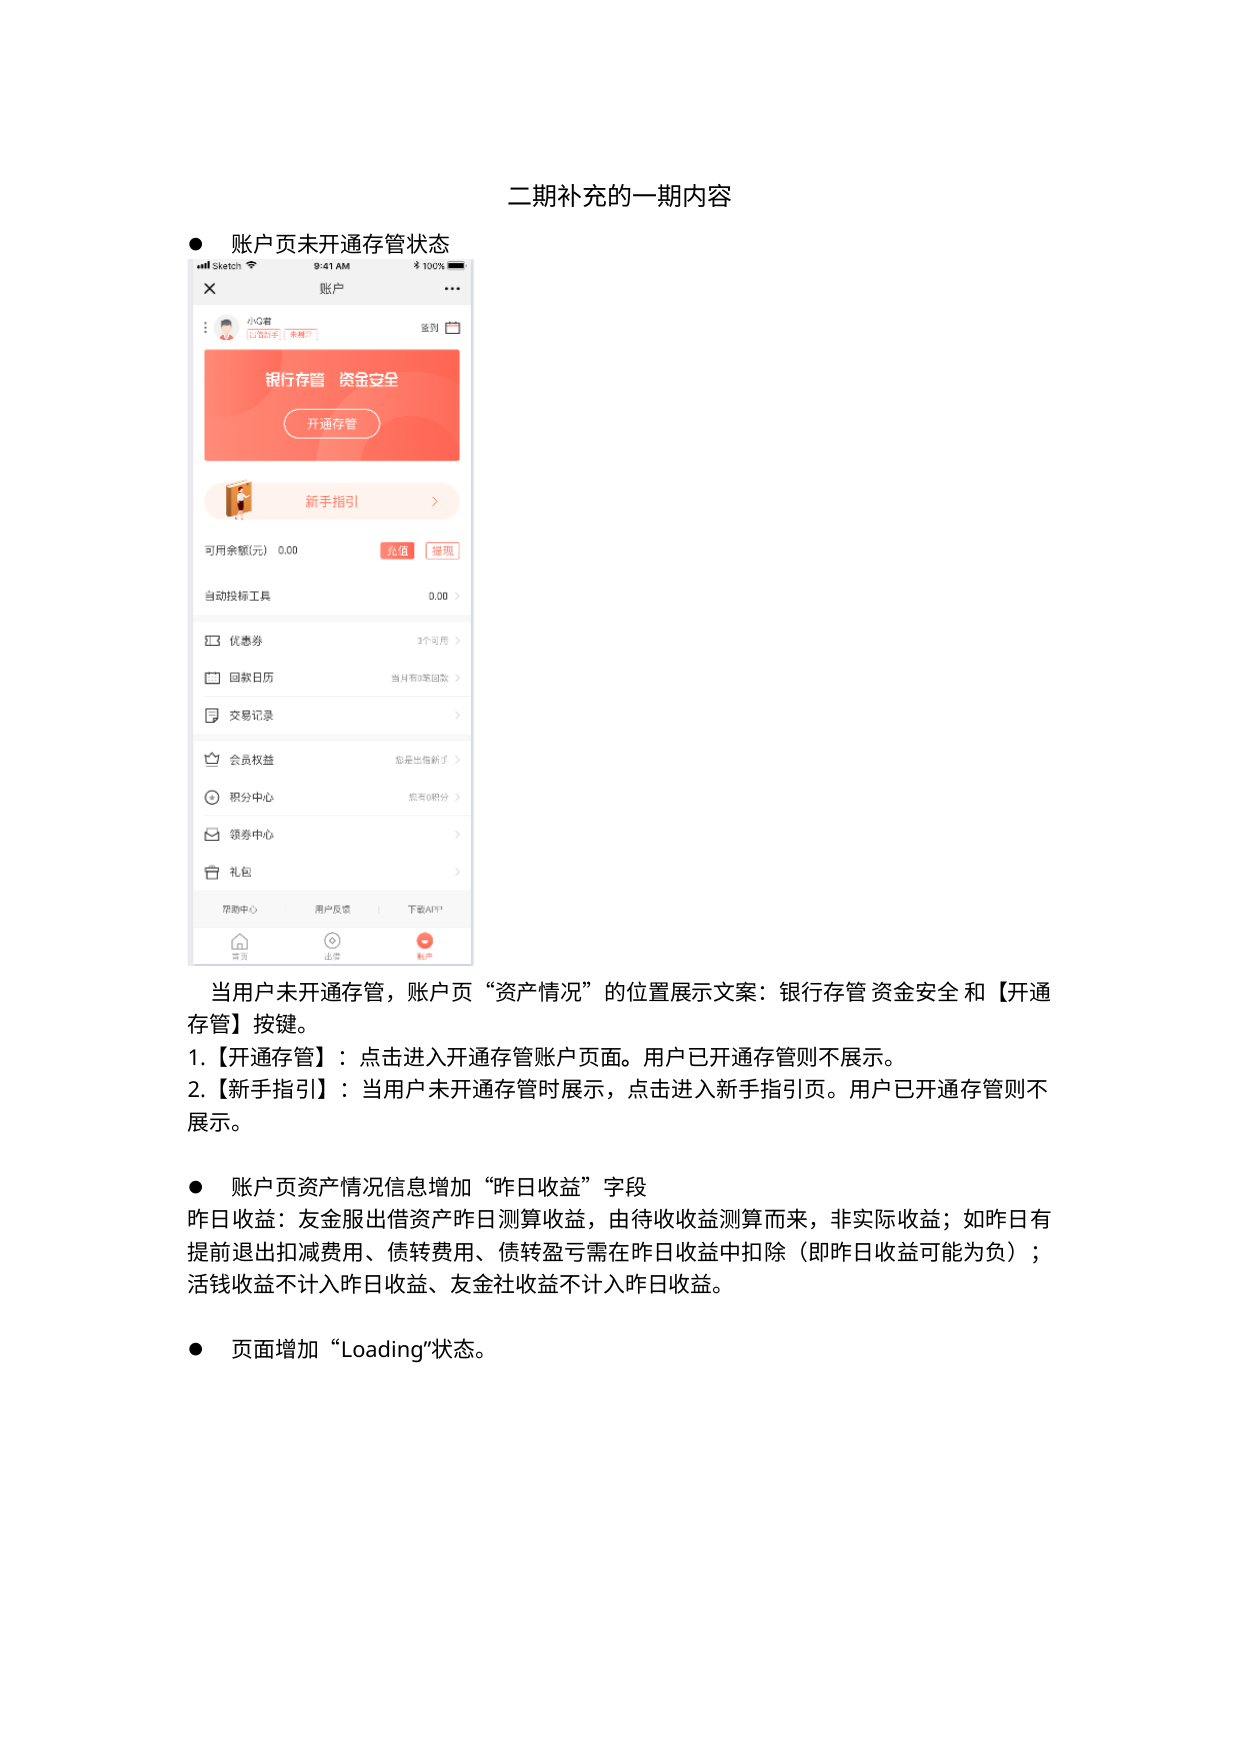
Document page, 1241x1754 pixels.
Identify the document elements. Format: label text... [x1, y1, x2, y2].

text 昨日收益：友金服出借资产昨日测算收益，由待收收益测算而来，非实际收益；如昨日有提前退出扣减费用、债转费用、债转盈亏需在昨日收益中扣除（即昨日收益可能为负）；活钱收益不计入昨日收益、友金社收益不计入昨日收益。 [187, 1202, 1053, 1299]
list 账户页资产情况信息增加“昨日收益”字段 [187, 1169, 1053, 1202]
list 账户页未开通存管状态 [187, 227, 1053, 259]
text 二期补充的一期内容 [187, 162, 1053, 227]
text 2.【新手指引】：当用户未开通存管时展示，点击进入新手指引页。用户已开通存管则不展示。 [187, 1072, 1053, 1137]
text 1.【开通存管】：点击进入开通存管账户页面。用户已开通存管则不展示。 [187, 1039, 1053, 1072]
picture [187, 259, 475, 966]
list 页面增加“Loading”状态。 [187, 1332, 1053, 1364]
text 当用户未开通存管，账户页“资产情况”的位置展示文案：银行存管 资金安全 和【开通存管】按键。 [187, 974, 1053, 1039]
